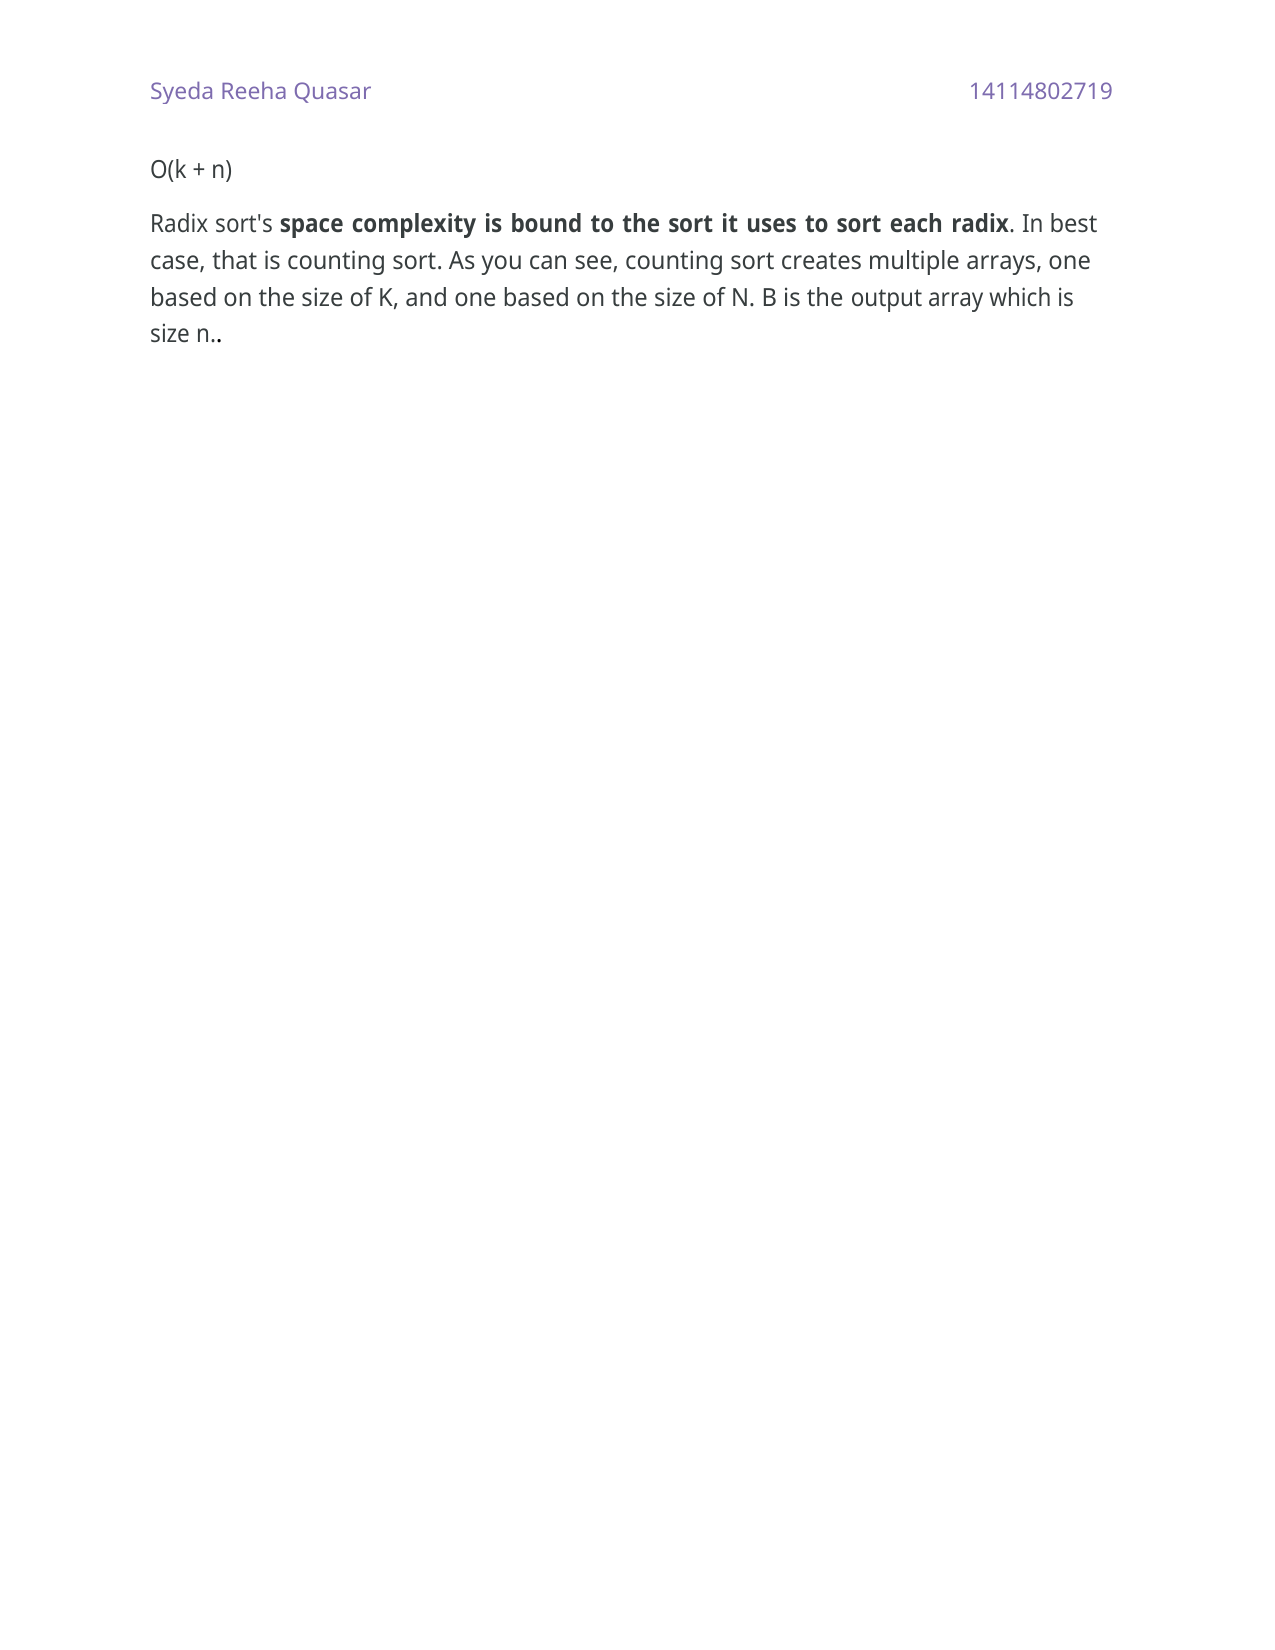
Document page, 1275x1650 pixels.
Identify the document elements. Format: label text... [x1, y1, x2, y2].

text O(k + n) [150, 152, 1248, 186]
text Radix sort's space complexity is bound to the sort it uses to sort each radix. In best case, that is counting sort. As you can see, counting sort creates multiple arrays, one based on the size of K, and one based on the size of N. B is the output array which is size n.. [150, 206, 1105, 350]
